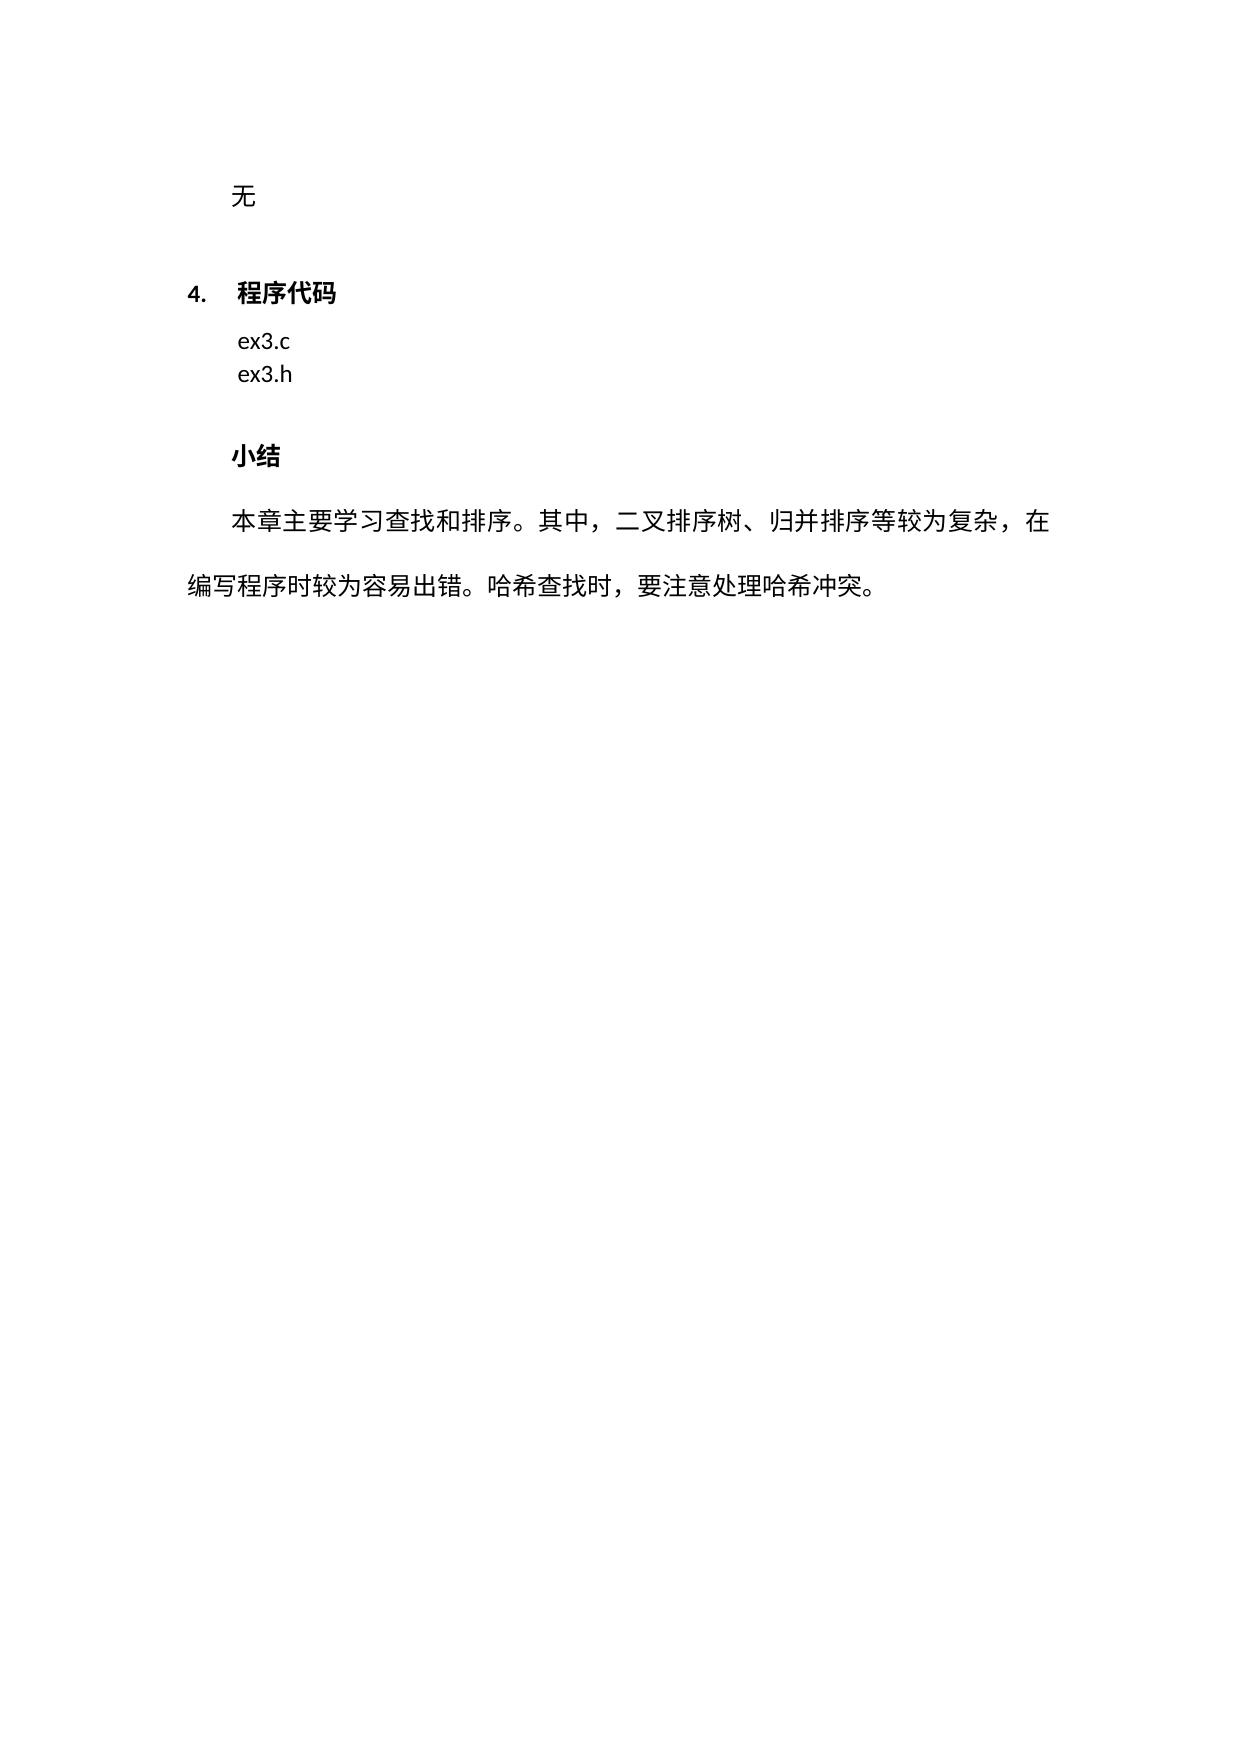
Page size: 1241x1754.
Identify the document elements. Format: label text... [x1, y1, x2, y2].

list 程序代码 [187, 259, 1053, 324]
text 无 [231, 162, 1053, 227]
text 本章主要学习查找和排序。其中，二叉排序树、归并排序等较为复杂，在编写程序时较为容易出错。哈希查找时，要注意处理哈希冲突。 [187, 487, 1053, 617]
text ex3.c [237, 324, 1053, 357]
text ex3.h [237, 357, 1053, 389]
text 小结 [187, 422, 1053, 487]
